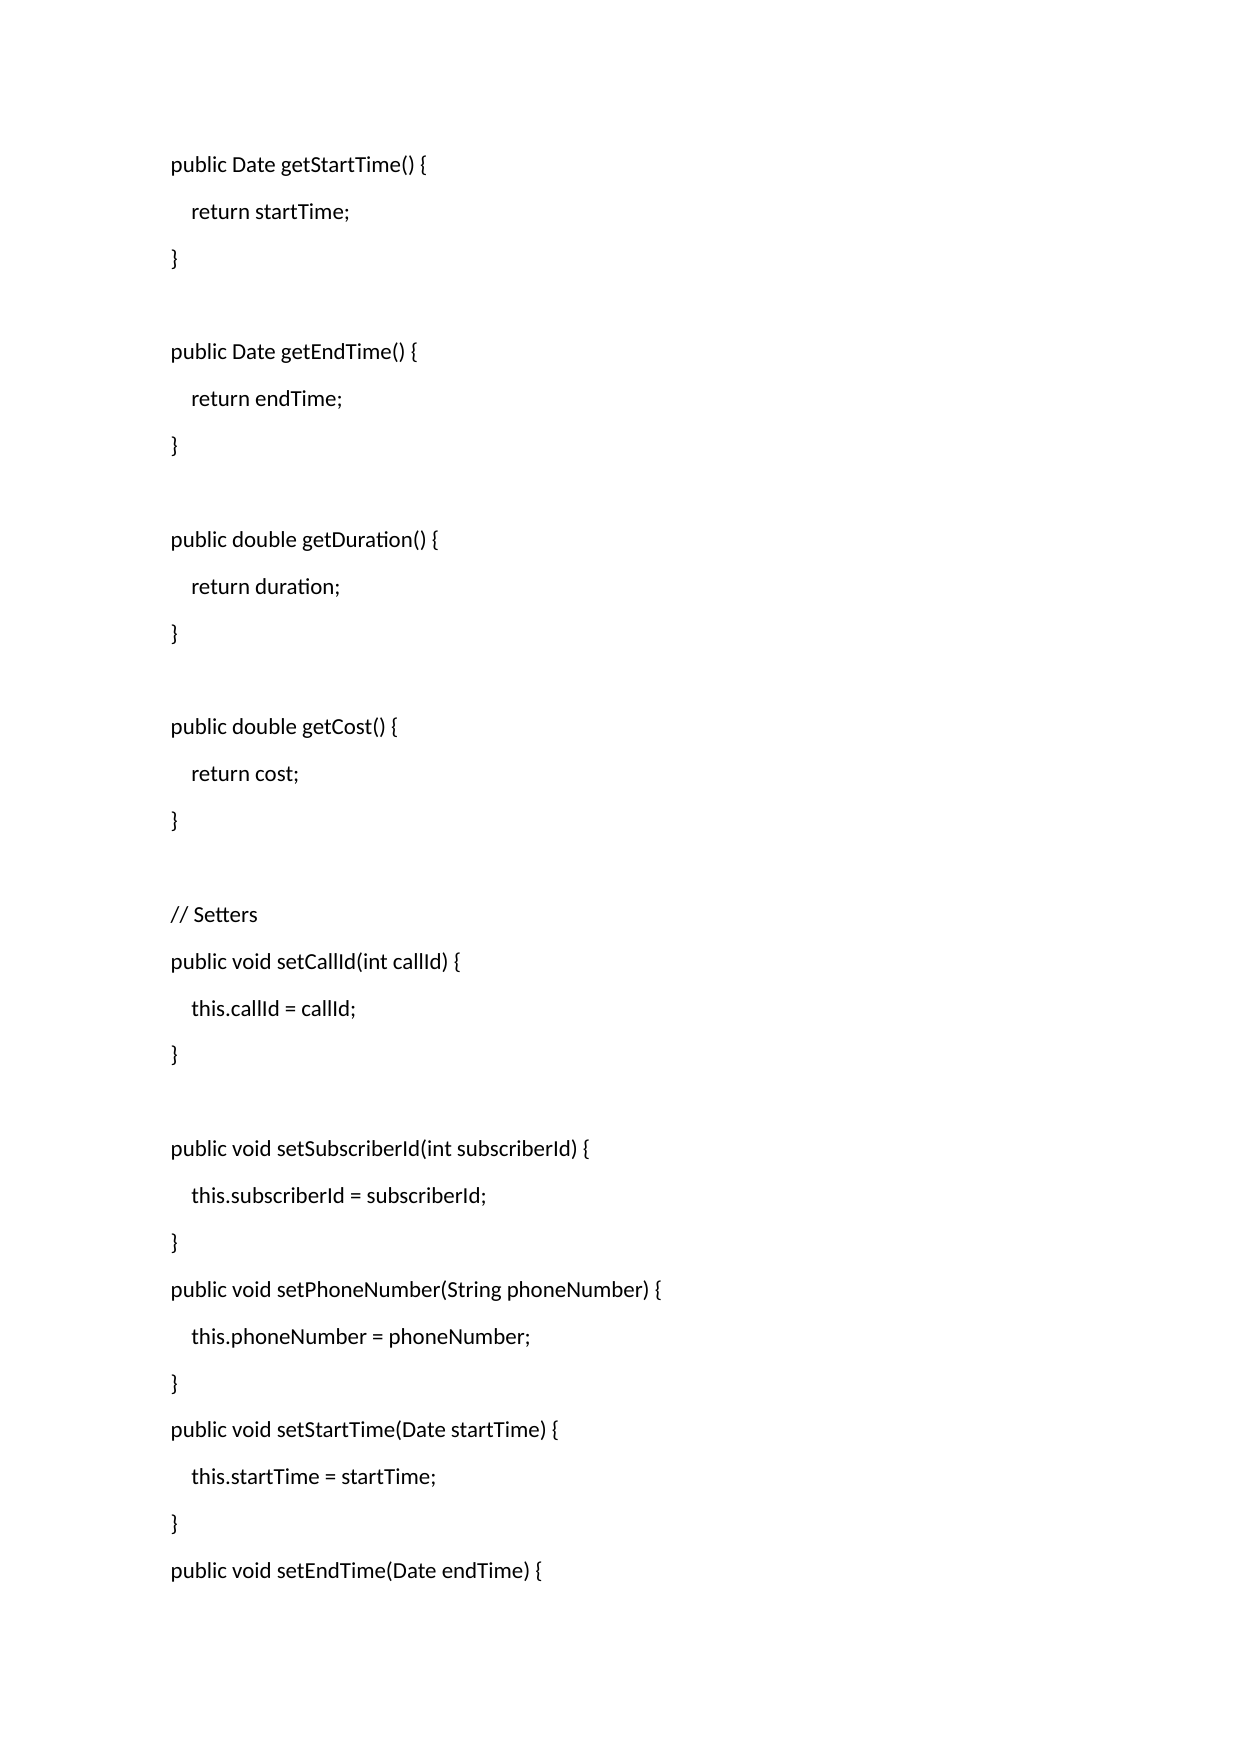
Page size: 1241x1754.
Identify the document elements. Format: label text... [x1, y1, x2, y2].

text } [150, 431, 1090, 459]
text public Date getStartTime() { [150, 150, 1090, 178]
text } [150, 1041, 1090, 1069]
text } [150, 1369, 1090, 1397]
text this.callId = callId; [150, 994, 1090, 1022]
text public void setPhoneNumber(String phoneNumber) { [150, 1275, 1090, 1303]
text public Date getEndTime() { [150, 337, 1090, 366]
text public void setCallId(int callId) { [150, 947, 1090, 975]
text return duration; [150, 572, 1090, 600]
text public double getCost() { [150, 712, 1090, 741]
text this.startTime = startTime; [150, 1462, 1090, 1491]
text this.phoneNumber = phoneNumber; [150, 1322, 1090, 1350]
text this.subscriberId = subscriberId; [150, 1181, 1090, 1209]
text public double getDuration() { [150, 525, 1090, 553]
text } [150, 244, 1090, 272]
text return startTime; [150, 197, 1090, 225]
text public void setStartTime(Date startTime) { [150, 1416, 1090, 1444]
text } [150, 1228, 1090, 1256]
text public void setEndTime(Date endTime) { [150, 1556, 1090, 1584]
text } [150, 619, 1090, 647]
text // Setters [150, 900, 1090, 928]
text } [150, 1509, 1090, 1537]
text return endTime; [150, 384, 1090, 412]
text } [150, 806, 1090, 834]
text public void setSubscriberId(int subscriberId) { [150, 1134, 1090, 1162]
text return cost; [150, 759, 1090, 787]
